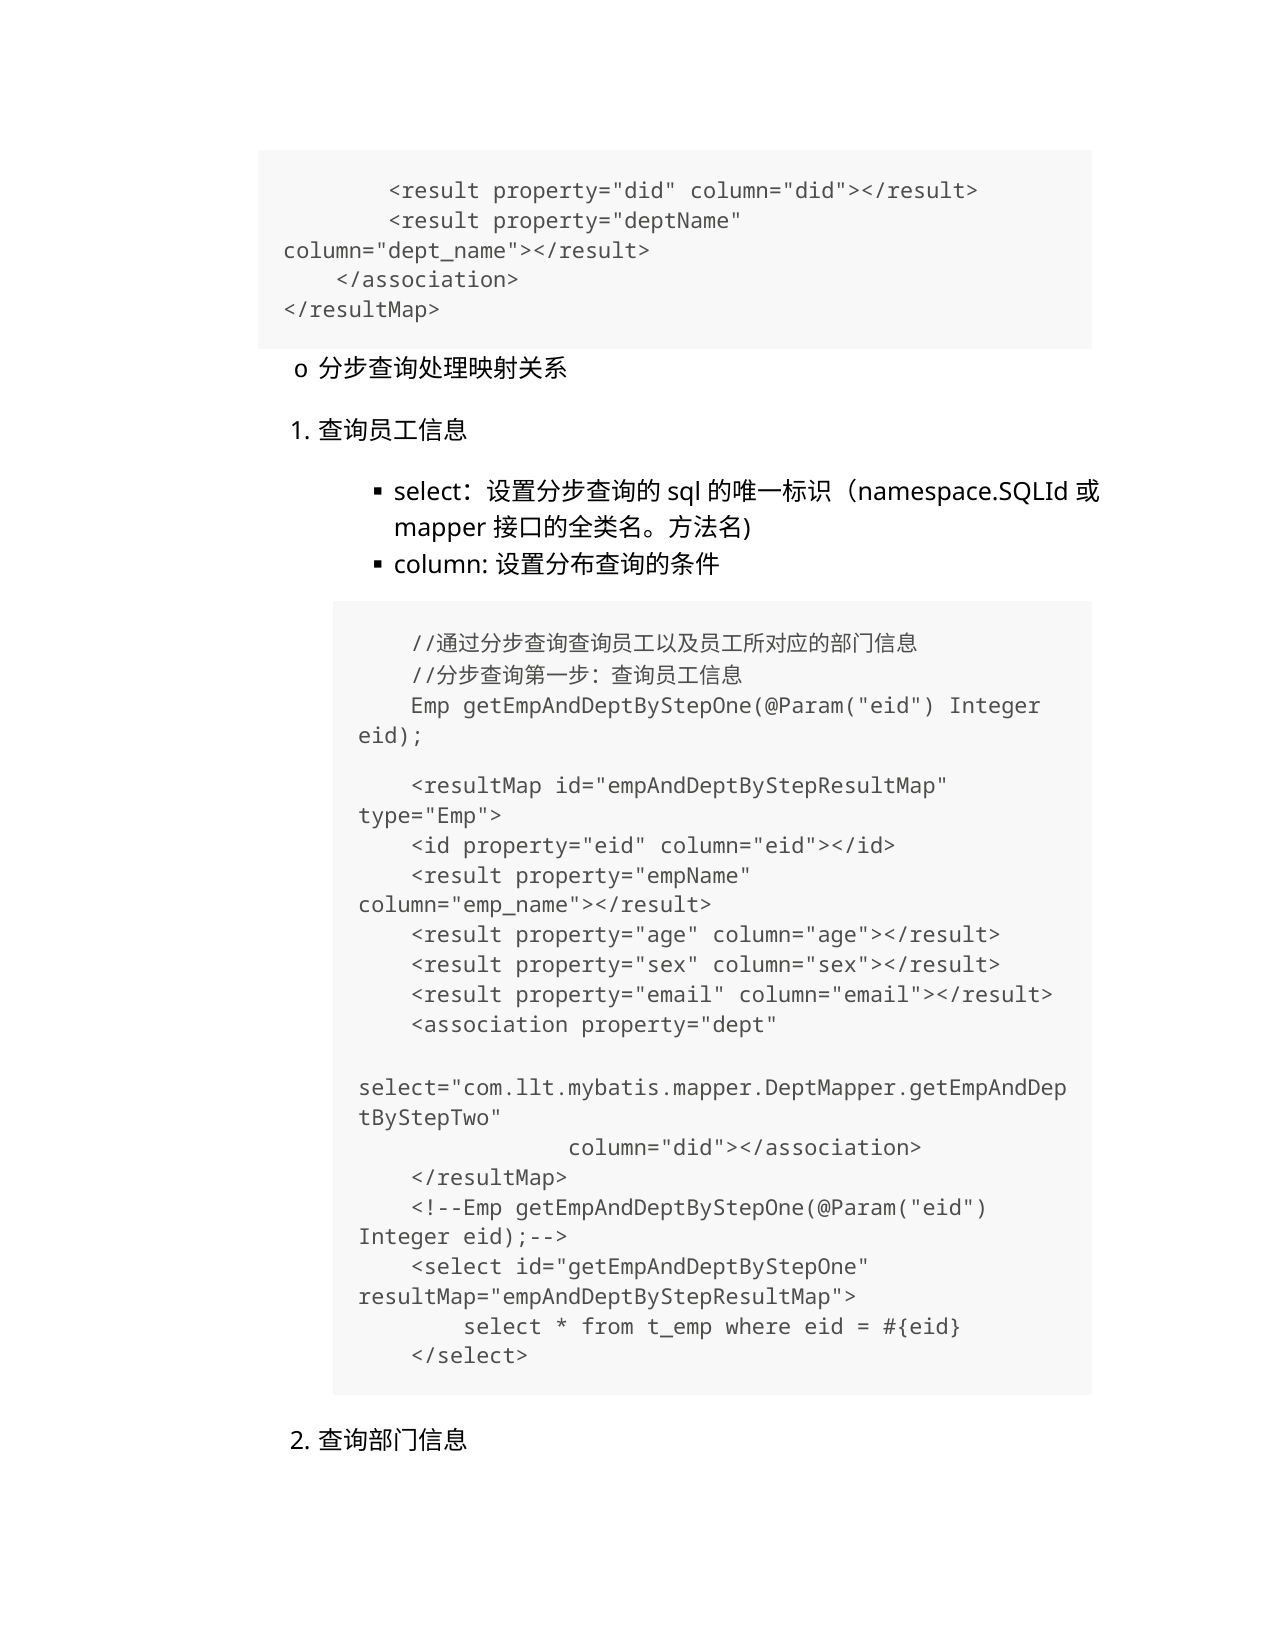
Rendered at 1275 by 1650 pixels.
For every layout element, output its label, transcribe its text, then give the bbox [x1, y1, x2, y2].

text </resultMap> [333, 1162, 1092, 1192]
list 查询部门信息 [289, 1420, 1106, 1457]
text <result property="did" column="did"></result> [258, 150, 1092, 205]
text <result property="sex" column="sex"></result> [333, 949, 1092, 979]
text //分步查询第一步：查询员工信息 [333, 658, 1092, 690]
text <result property="email" column="email"></result> [333, 979, 1092, 1008]
text <!--Emp getEmpAndDeptByStepOne(@Param("eid") Integer eid);--> [333, 1192, 1092, 1251]
text //通过分步查询查询员工以及员工所对应的部门信息 [333, 601, 1092, 658]
text <result property="empName" column="emp_name"></result> [333, 859, 1092, 919]
text <id property="eid" column="eid"></id> [333, 830, 1092, 859]
text </select> [333, 1341, 1092, 1395]
list column: 设置分布查询的条件 [372, 544, 1106, 580]
text Emp getEmpAndDeptByStepOne(@Param("eid") Integer eid); [333, 690, 1092, 745]
list 分步查询处理映射关系 [293, 349, 1106, 385]
text </resultMap> [258, 294, 1092, 349]
text <select id="getEmpAndDeptByStepOne" resultMap="empAndDeptByStepResultMap"> [333, 1251, 1092, 1311]
text <result property="age" column="age"></result> [333, 919, 1092, 949]
text <resultMap id="empAndDeptByStepResultMap" type="Emp"> [333, 745, 1092, 830]
text <result property="deptName" column="dept_name"></result> [258, 205, 1092, 264]
text <association property="dept" [333, 1008, 1092, 1038]
text select="com.llt.mybatis.mapper.DeptMapper.getEmpAndDeptByStepTwo" [333, 1038, 1092, 1132]
list select：设置分步查询的 sql 的唯一标识（namespace.SQLId 或 mapper 接口的全类名。方法名) [372, 472, 1106, 544]
list 查询员工信息 [289, 410, 1106, 447]
text column="did"></association> [333, 1132, 1092, 1162]
text select * from t_emp where eid = #{eid} [333, 1311, 1092, 1341]
text </association> [258, 264, 1092, 294]
